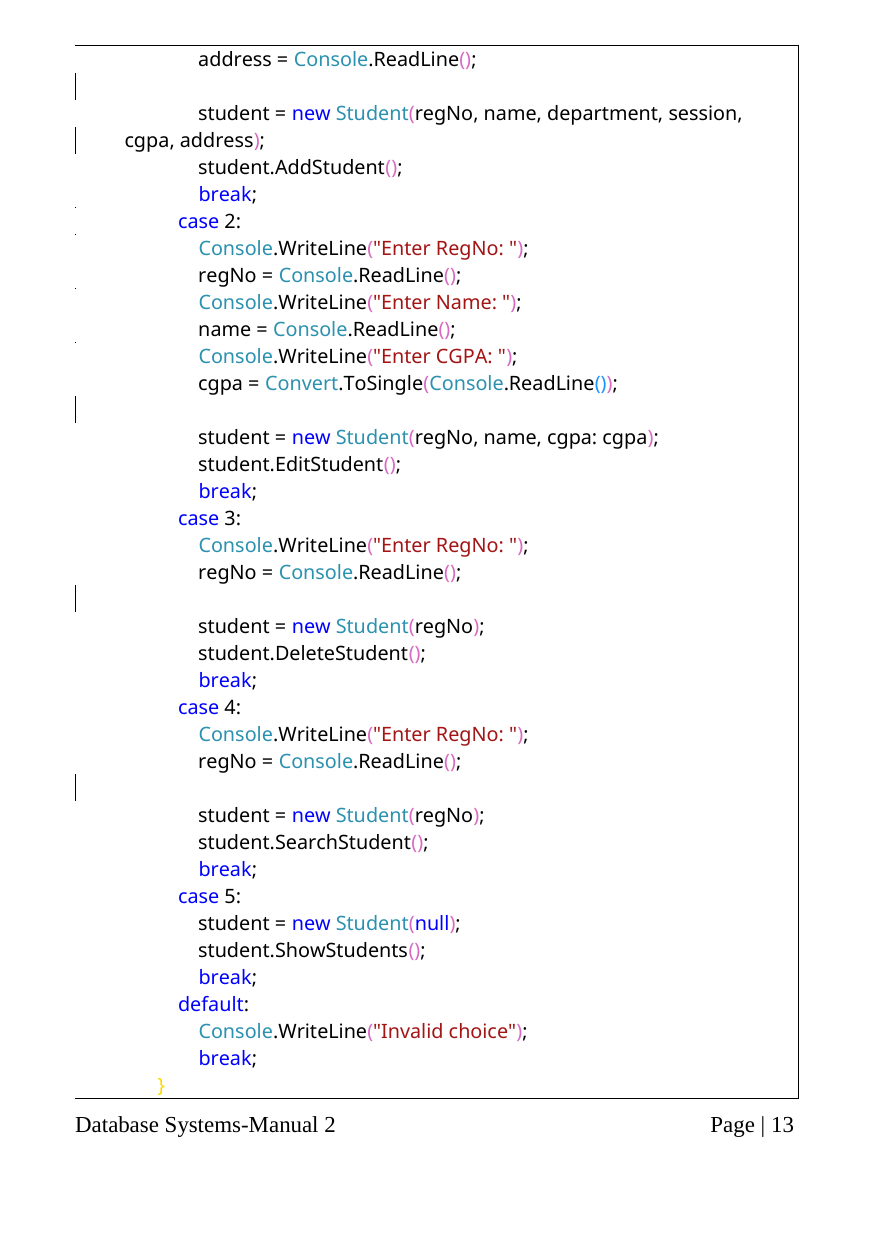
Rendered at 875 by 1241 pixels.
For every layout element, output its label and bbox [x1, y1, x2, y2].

table_header [76, 46, 798, 1098]
